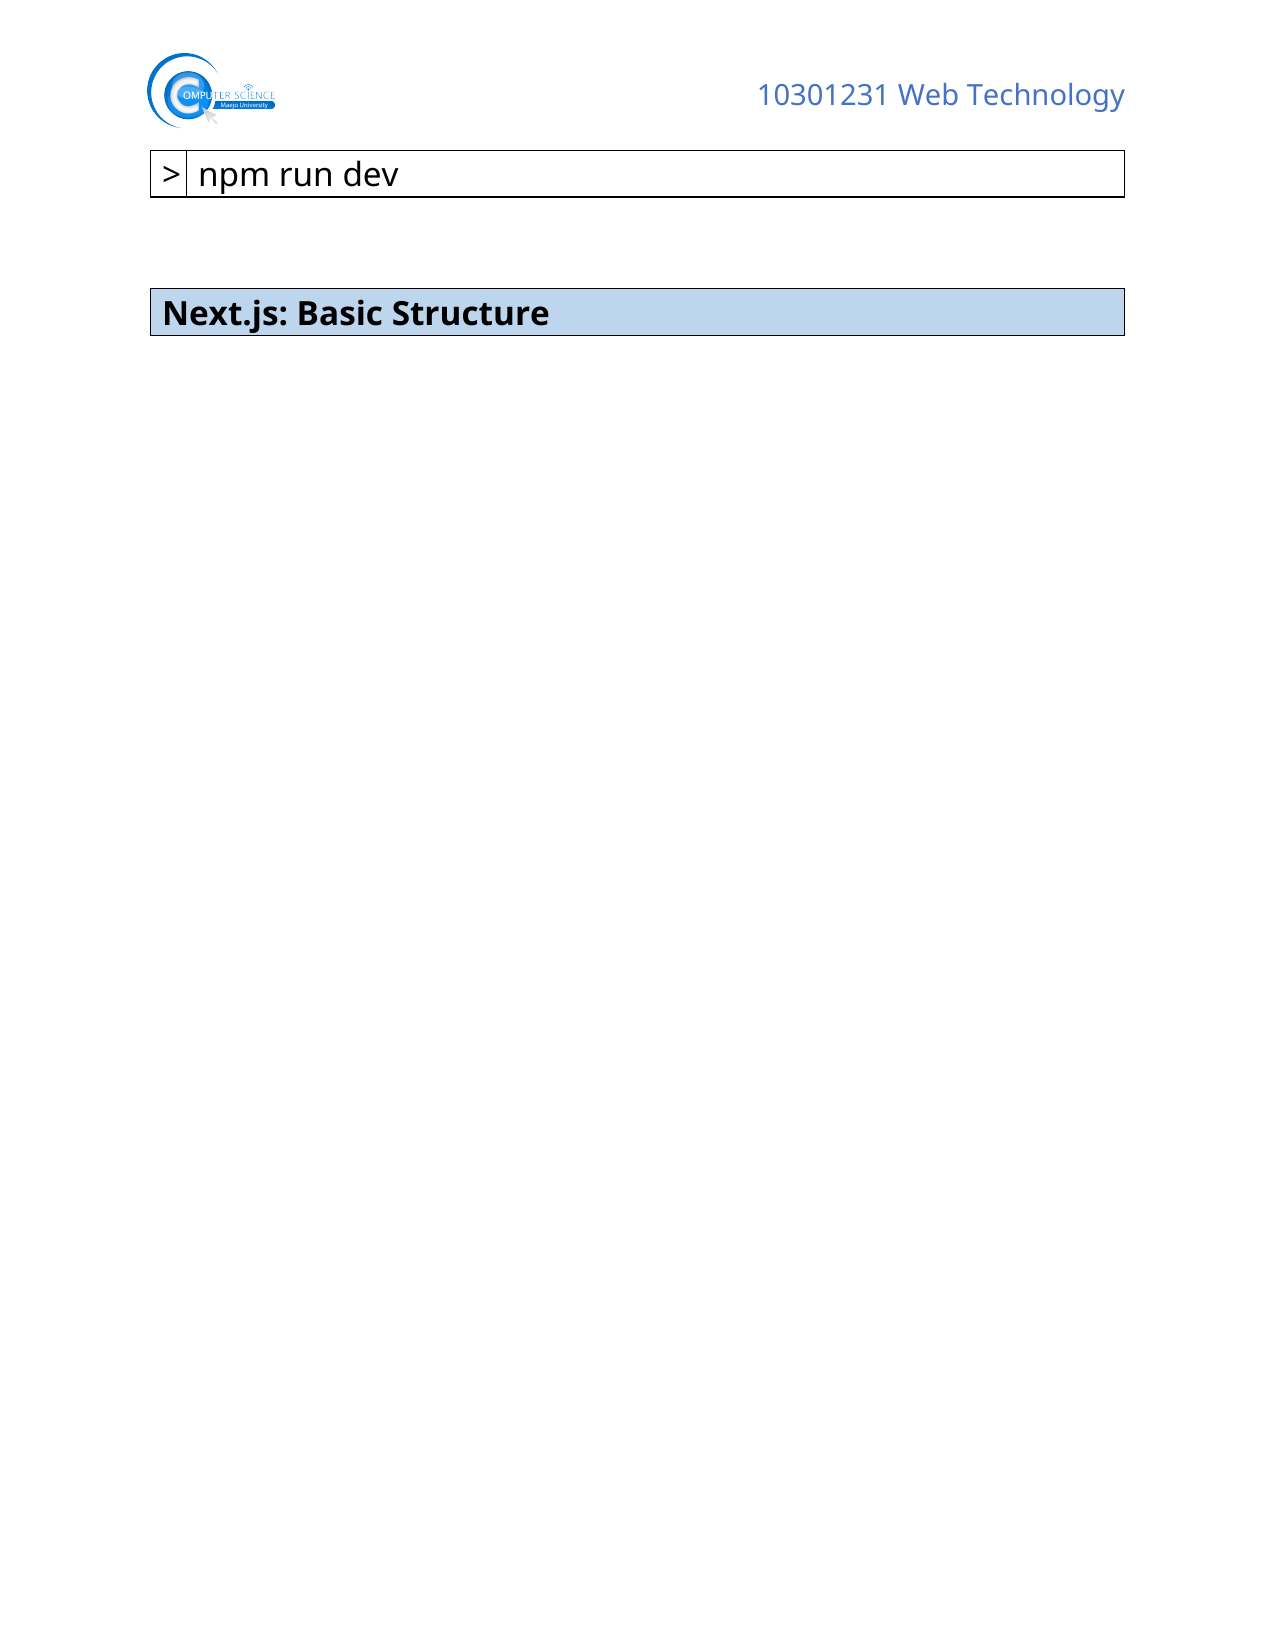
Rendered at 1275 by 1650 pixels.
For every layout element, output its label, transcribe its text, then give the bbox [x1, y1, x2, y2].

table_cell > [151, 151, 186, 196]
picture [145, 51, 277, 130]
table_cell npm run dev [187, 151, 1124, 196]
table_header Next.js: Basic Structure [151, 289, 1124, 335]
